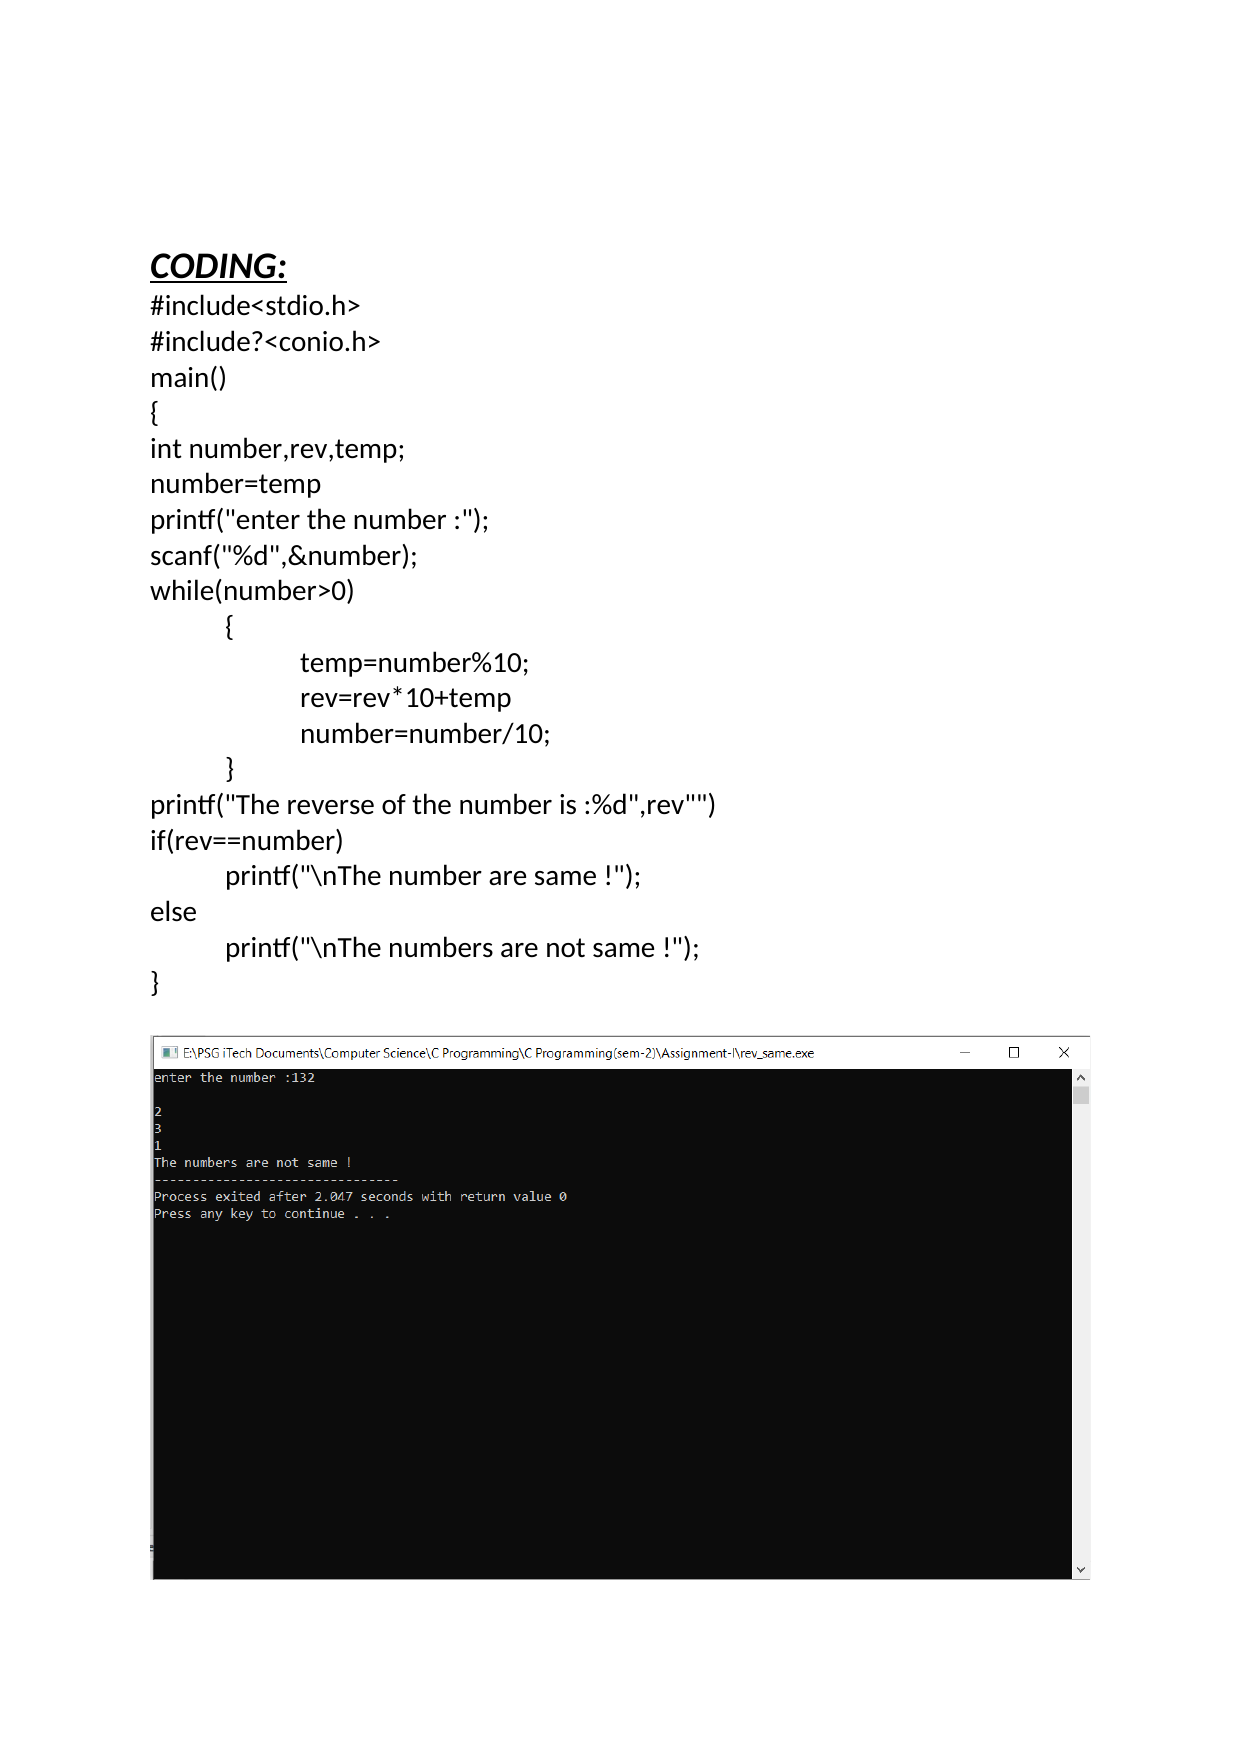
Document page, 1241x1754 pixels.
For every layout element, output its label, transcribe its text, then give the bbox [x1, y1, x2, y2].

text } [150, 751, 1090, 786]
text printf("\nThe number are same !"); [150, 857, 1090, 893]
text scanf("%d",&number); [150, 537, 1090, 572]
picture [150, 1035, 1091, 1580]
text } [150, 964, 1090, 1000]
text int number,rev,temp; [150, 430, 1090, 466]
text printf("enter the number :"); [150, 501, 1090, 537]
text number=temp [150, 466, 1090, 501]
text printf("The reverse of the number is :%d",rev"") [150, 786, 1090, 822]
text { [150, 608, 1090, 644]
text rev=rev*10+temp [150, 679, 1090, 715]
text { [150, 394, 1090, 430]
text if(rev==number) [150, 822, 1090, 857]
text while(number>0) [150, 572, 1090, 608]
text temp=number%10; [150, 644, 1090, 679]
text #include?<conio.h> [150, 323, 1090, 359]
text main() [150, 359, 1090, 394]
text #include<stdio.h> [150, 287, 1090, 323]
text number=number/10; [150, 715, 1090, 751]
text else [150, 893, 1090, 929]
text CODING: [150, 242, 1090, 287]
text printf("\nThe numbers are not same !"); [150, 929, 1090, 964]
